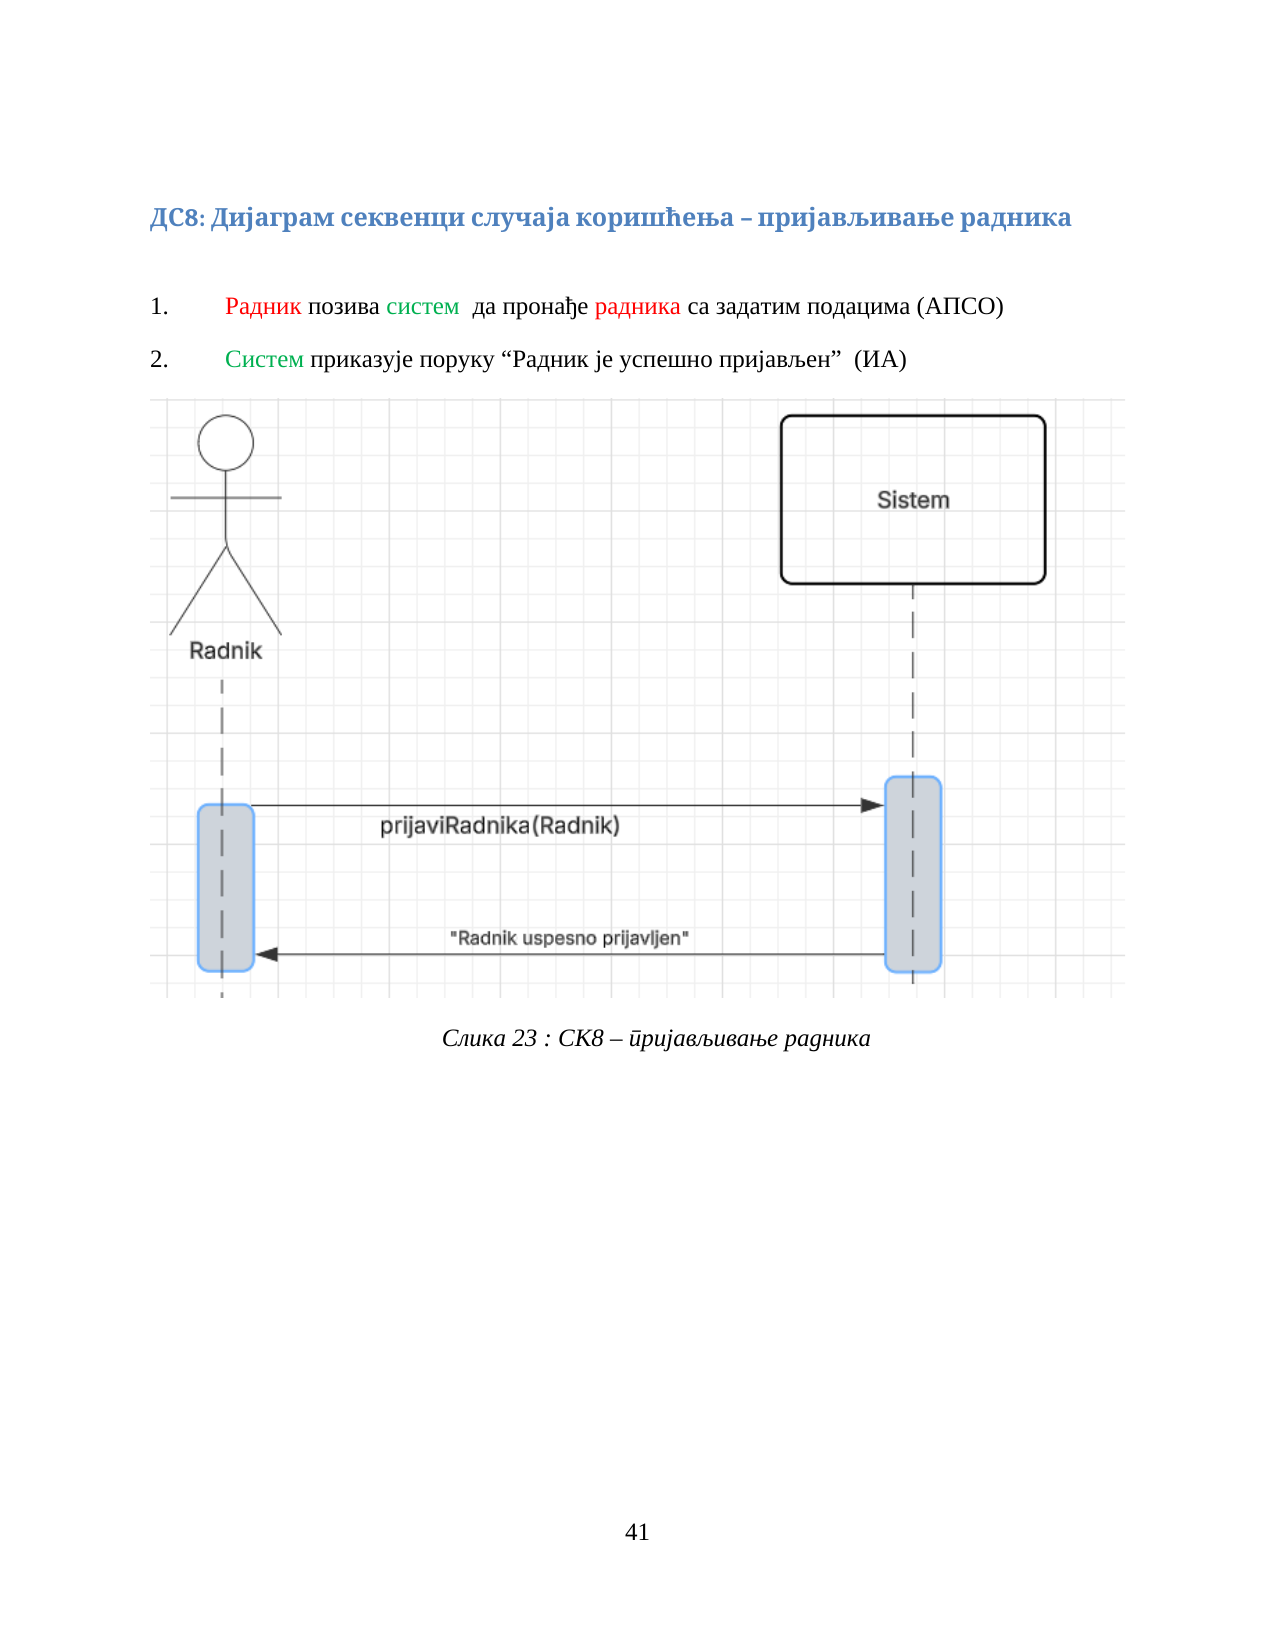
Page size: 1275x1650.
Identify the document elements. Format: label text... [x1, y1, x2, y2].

list Слика 23 : СК8 – пријављивање радника [187, 1023, 1125, 1051]
subtitle ДС8: Дијаграм секвенци случаја коришћења – пријављивање радника [150, 204, 1125, 233]
picture [150, 398, 1125, 998]
text 1. Радник позива систем да пронађе радника са задатим подацима (АПСО) [150, 291, 1125, 319]
text 2. Систем приказује поруку “Радник је успешно пријављен” (ИА) [150, 344, 1125, 373]
